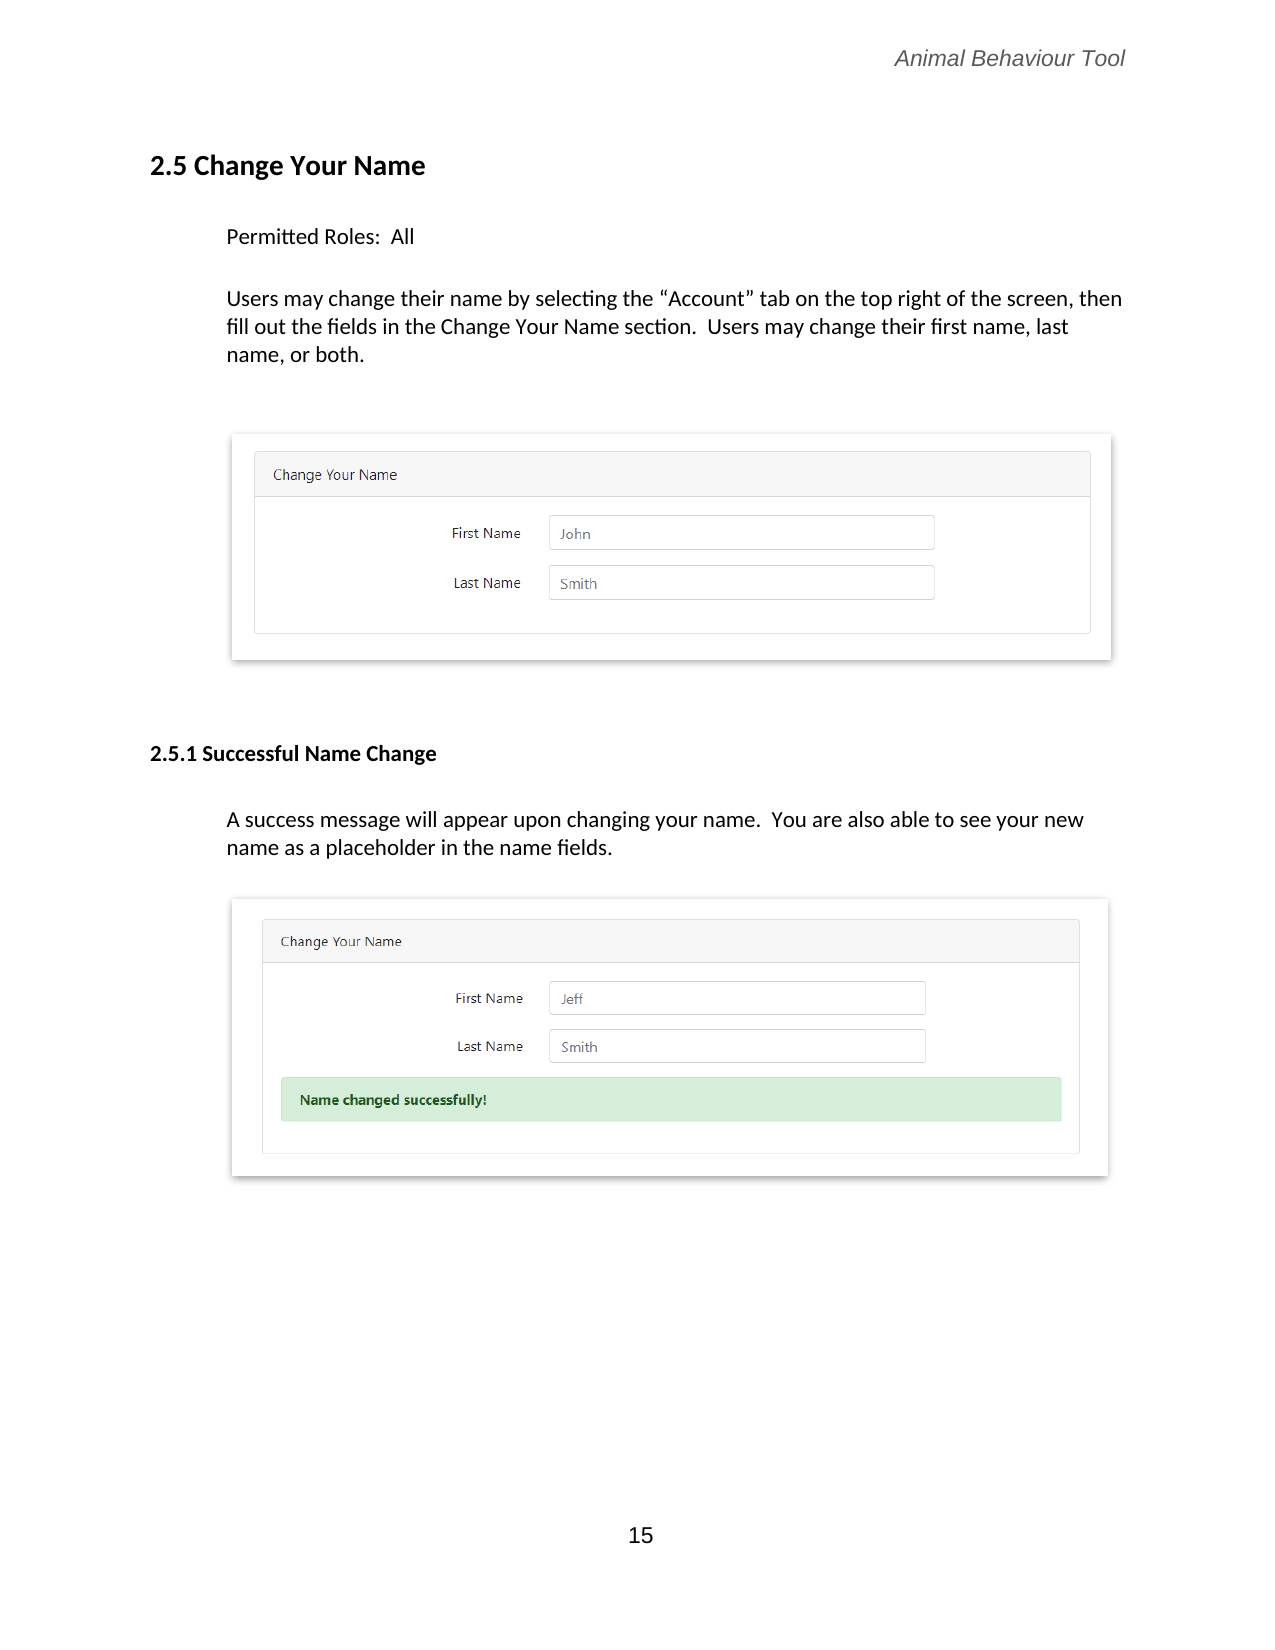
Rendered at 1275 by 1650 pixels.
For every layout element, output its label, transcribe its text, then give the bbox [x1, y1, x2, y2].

text Permitted Roles: All [226, 222, 1131, 250]
subtitle 2.5 Change Your Name [150, 147, 1131, 183]
picture [247, 449, 1097, 645]
text A success message will appear upon changing your name. You are also able to see your new name as a placeholder in the name fields. [226, 805, 1131, 861]
text Users may change their name by selecting the “Account” tab on the top right of the screen, then fill out the fields in the Change Your Name section. Users may change their first name, last name, or both. [226, 284, 1131, 368]
subtitle 2.5.1 Successful Name Change [150, 739, 1131, 767]
picture [247, 914, 1093, 1161]
